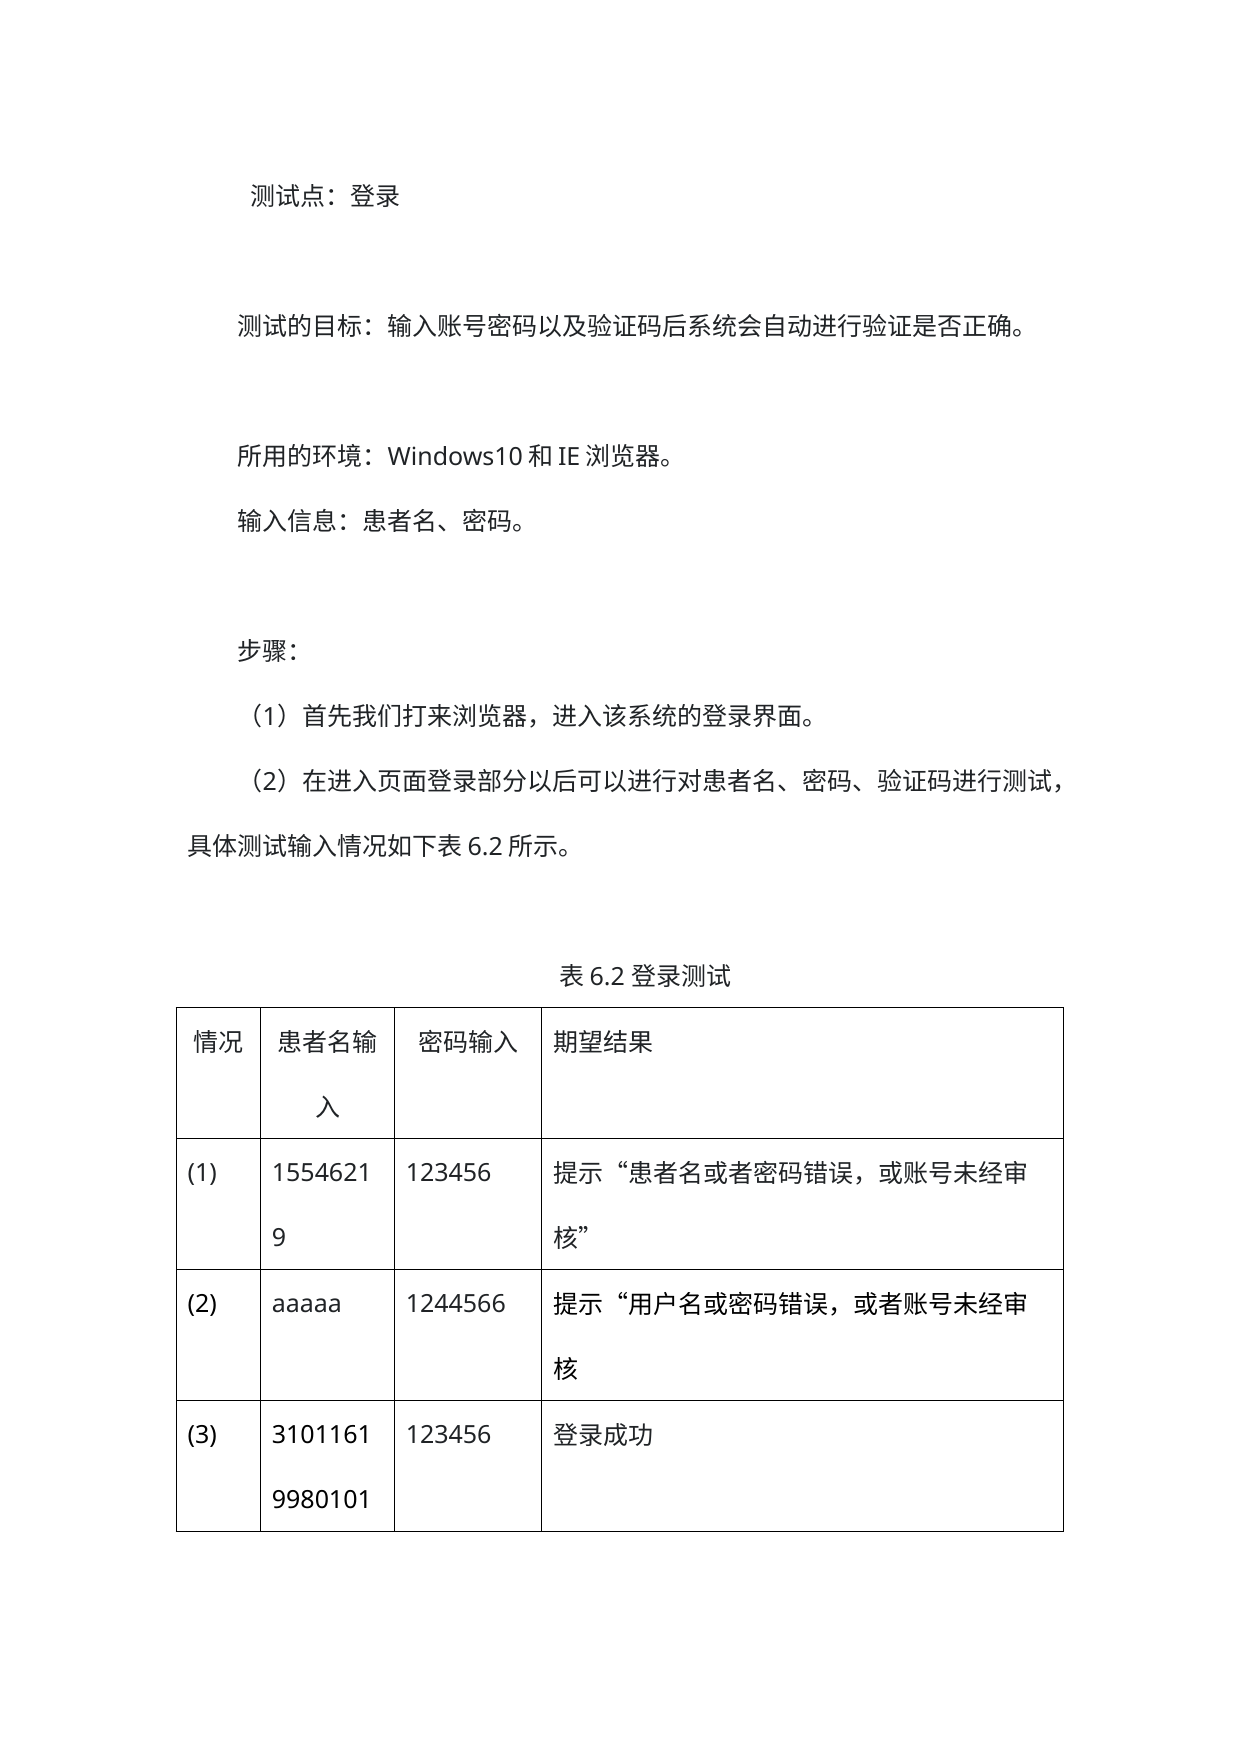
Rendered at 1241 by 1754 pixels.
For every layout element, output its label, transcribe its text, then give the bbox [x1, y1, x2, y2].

table_cell (1) [177, 1139, 260, 1269]
table_cell (3) [177, 1401, 260, 1531]
table_cell aaaaa [261, 1270, 394, 1400]
table_cell 登录成功 [542, 1401, 1063, 1531]
table_cell 123456 [395, 1139, 541, 1269]
table_header 情况 [177, 1008, 260, 1138]
text 输入信息：患者名、密码。 [187, 487, 1053, 552]
table_cell 提示“患者名或者密码错误，或账号未经审核” [542, 1139, 1063, 1269]
text （1）首先我们打来浏览器，进入该系统的登录界面。 [187, 682, 1053, 747]
table_header 期望结果 [542, 1008, 1063, 1138]
text 所用的环境：Windows10和IE浏览器。 [187, 422, 1053, 487]
text 表6.2 登录测试 [187, 942, 1053, 1007]
text 步骤： [187, 617, 1053, 682]
table_cell 提示“用户名或密码错误，或者账号未经审核 [542, 1270, 1063, 1400]
table_cell 1244566 [395, 1270, 541, 1400]
table_cell 310116199801011234 [261, 1401, 394, 1531]
table_cell (2) [177, 1270, 260, 1400]
table_header 患者名输入 [261, 1008, 394, 1138]
text （2）在进入页面登录部分以后可以进行对患者名、密码、验证码进行测试，具体测试输入情况如下表6.2所示。 [187, 747, 1053, 877]
table_cell 123456 [395, 1401, 541, 1531]
table_cell 15546219 [261, 1139, 394, 1269]
table_header 密码输入 [395, 1008, 541, 1138]
text 测试的目标：输入账号密码以及验证码后系统会自动进行验证是否正确。 [187, 292, 1053, 357]
text 测试点：登录 [187, 162, 1053, 227]
